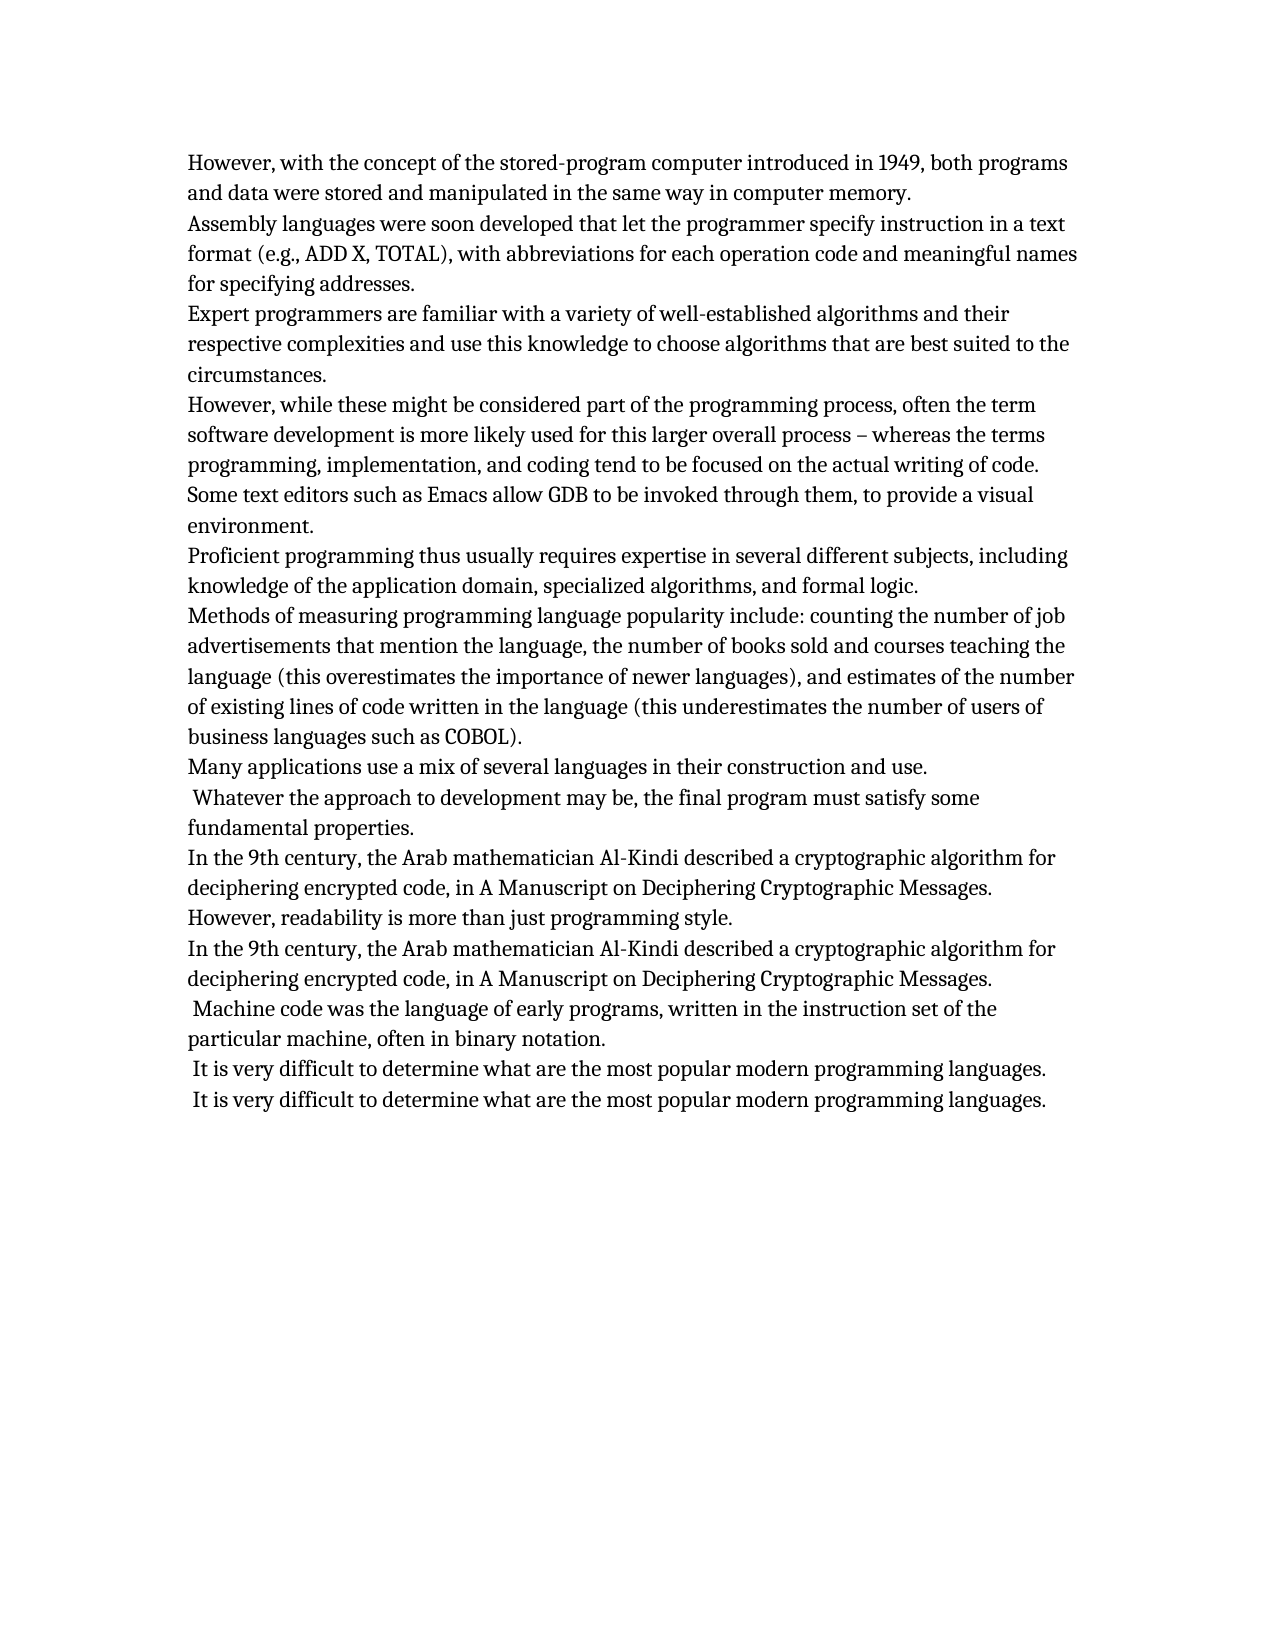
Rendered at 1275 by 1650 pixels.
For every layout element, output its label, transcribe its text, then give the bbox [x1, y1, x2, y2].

text However, with the concept of the stored-program computer introduced in 1949, both programs and data were stored and manipulated in the same way in computer memory. Assembly languages were soon developed that let the programmer specify instruction in a text format (e.g., ADD X, TOTAL), with abbreviations for each operation code and meaningful names for specifying addresses. Expert programmers are familiar with a variety of well-established algorithms and their respective complexities and use this knowledge to choose algorithms that are best suited to the circumstances. However, while these might be considered part of the programming process, often the term software development is more likely used for this larger overall process – whereas the terms programming, implementation, and coding tend to be focused on the actual writing of code. Some text editors such as Emacs allow GDB to be invoked through them, to provide a visual environment. Proficient programming thus usually requires expertise in several different subjects, including knowledge of the application domain, specialized algorithms, and formal logic. Methods of measuring programming language popularity include: counting the number of job advertisements that mention the language, the number of books sold and courses teaching the language (this overestimates the importance of newer languages), and estimates of the number of existing lines of code written in the language (this underestimates the number of users of business languages such as COBOL). Many applications use a mix of several languages in their construction and use. Whatever the approach to development may be, the final program must satisfy some fundamental properties. In the 9th century, the Arab mathematician Al-Kindi described a cryptographic algorithm for deciphering encrypted code, in A Manuscript on Deciphering Cryptographic Messages. However, readability is more than just programming style. In the 9th century, the Arab mathematician Al-Kindi described a cryptographic algorithm for deciphering encrypted code, in A Manuscript on Deciphering Cryptographic Messages. Machine code was the language of early programs, written in the instruction set of the particular machine, often in binary notation. It is very difficult to determine what are the most popular modern programming languages. It is very difficult to determine what are the most popular modern programming languages. [187, 150, 1087, 1113]
